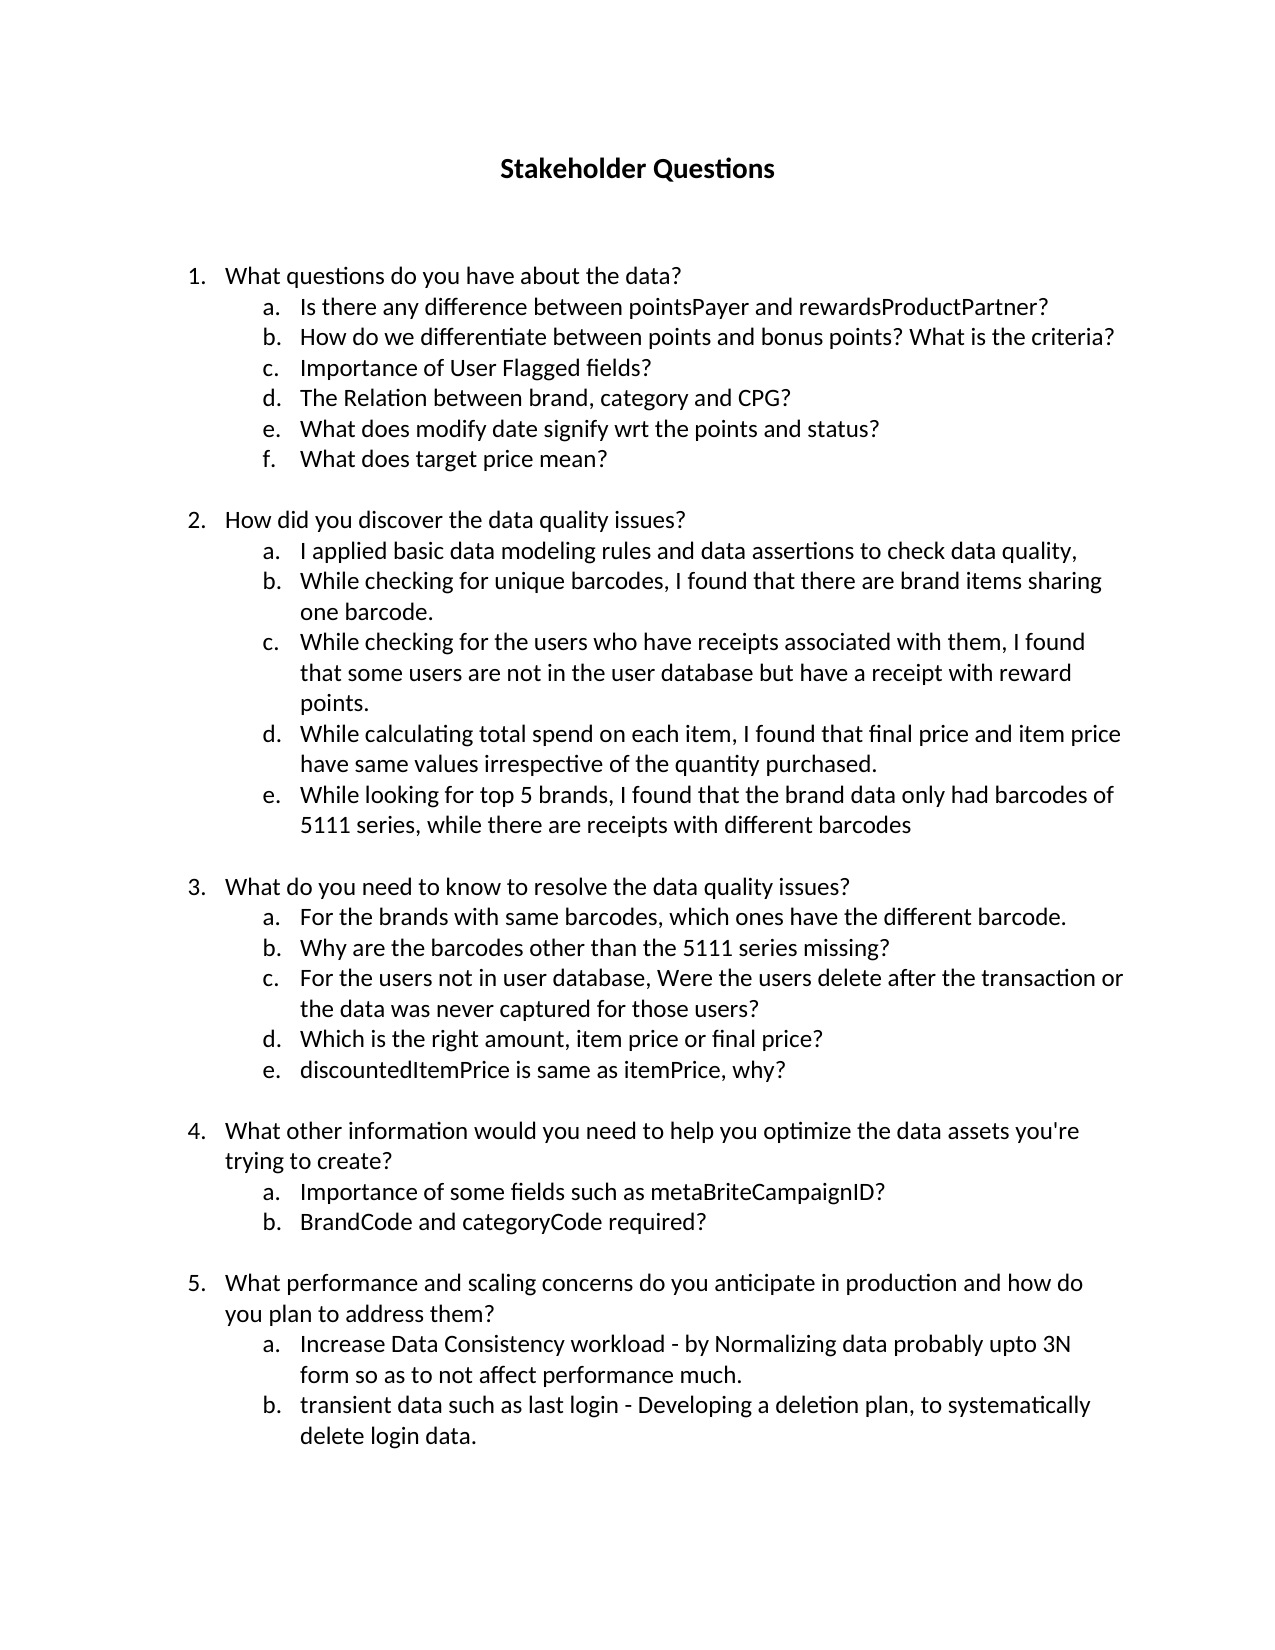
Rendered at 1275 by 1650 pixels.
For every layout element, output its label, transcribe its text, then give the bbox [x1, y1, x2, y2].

list Importance of some fields such as metaBriteCampaignID? [262, 1176, 1125, 1206]
list What does modify date signify wrt the points and status? [262, 413, 1125, 443]
list What performance and scaling concerns do you anticipate in production and how do you plan to address them? [187, 1267, 1125, 1328]
list What do you need to know to resolve the data quality issues? [187, 871, 1125, 901]
list How did you discover the data quality issues? [187, 504, 1125, 535]
list The Relation between brand, category and CPG? [262, 382, 1125, 413]
list How do we differentiate between points and bonus points? What is the criteria? [262, 321, 1125, 352]
list Importance of User Flagged fields? [262, 352, 1125, 382]
text Stakeholder Questions [150, 150, 1125, 186]
list Increase Data Consistency workload - by Normalizing data probably upto 3N form so as to not affect performance much. [262, 1328, 1125, 1389]
list While looking for top 5 brands, I found that the brand data only had barcodes of 5111 series, while there are receipts with different barcodes [262, 779, 1125, 840]
list Is there any difference between pointsPayer and rewardsProductPartner? [262, 291, 1125, 321]
list Why are the barcodes other than the 5111 series missing? [262, 932, 1125, 962]
list What does target price mean? [262, 443, 1125, 474]
list For the brands with same barcodes, which ones have the different barcode. [262, 901, 1125, 932]
list discountedItemPrice is same as itemPrice, why? [262, 1054, 1125, 1084]
list While checking for the users who have receipts associated with them, I found that some users are not in the user database but have a receipt with reward points. [262, 626, 1125, 718]
list While checking for unique barcodes, I found that there are brand items sharing one barcode. [262, 565, 1125, 626]
list What other information would you need to help you optimize the data assets you're trying to create? [187, 1115, 1125, 1176]
list What questions do you have about the data? [187, 260, 1125, 291]
list For the users not in user database, Were the users delete after the transaction or the data was never captured for those users? [262, 962, 1125, 1023]
list Which is the right amount, item price or final price? [262, 1023, 1125, 1054]
list I applied basic data modeling rules and data assertions to check data quality, [262, 535, 1125, 565]
list While calculating total spend on each item, I found that final price and item price have same values irrespective of the quantity purchased. [262, 718, 1125, 779]
list BrandCode and categoryCode required? [262, 1206, 1125, 1237]
list transient data such as last login - Developing a deletion plan, to systematically delete login data. [262, 1389, 1125, 1451]
